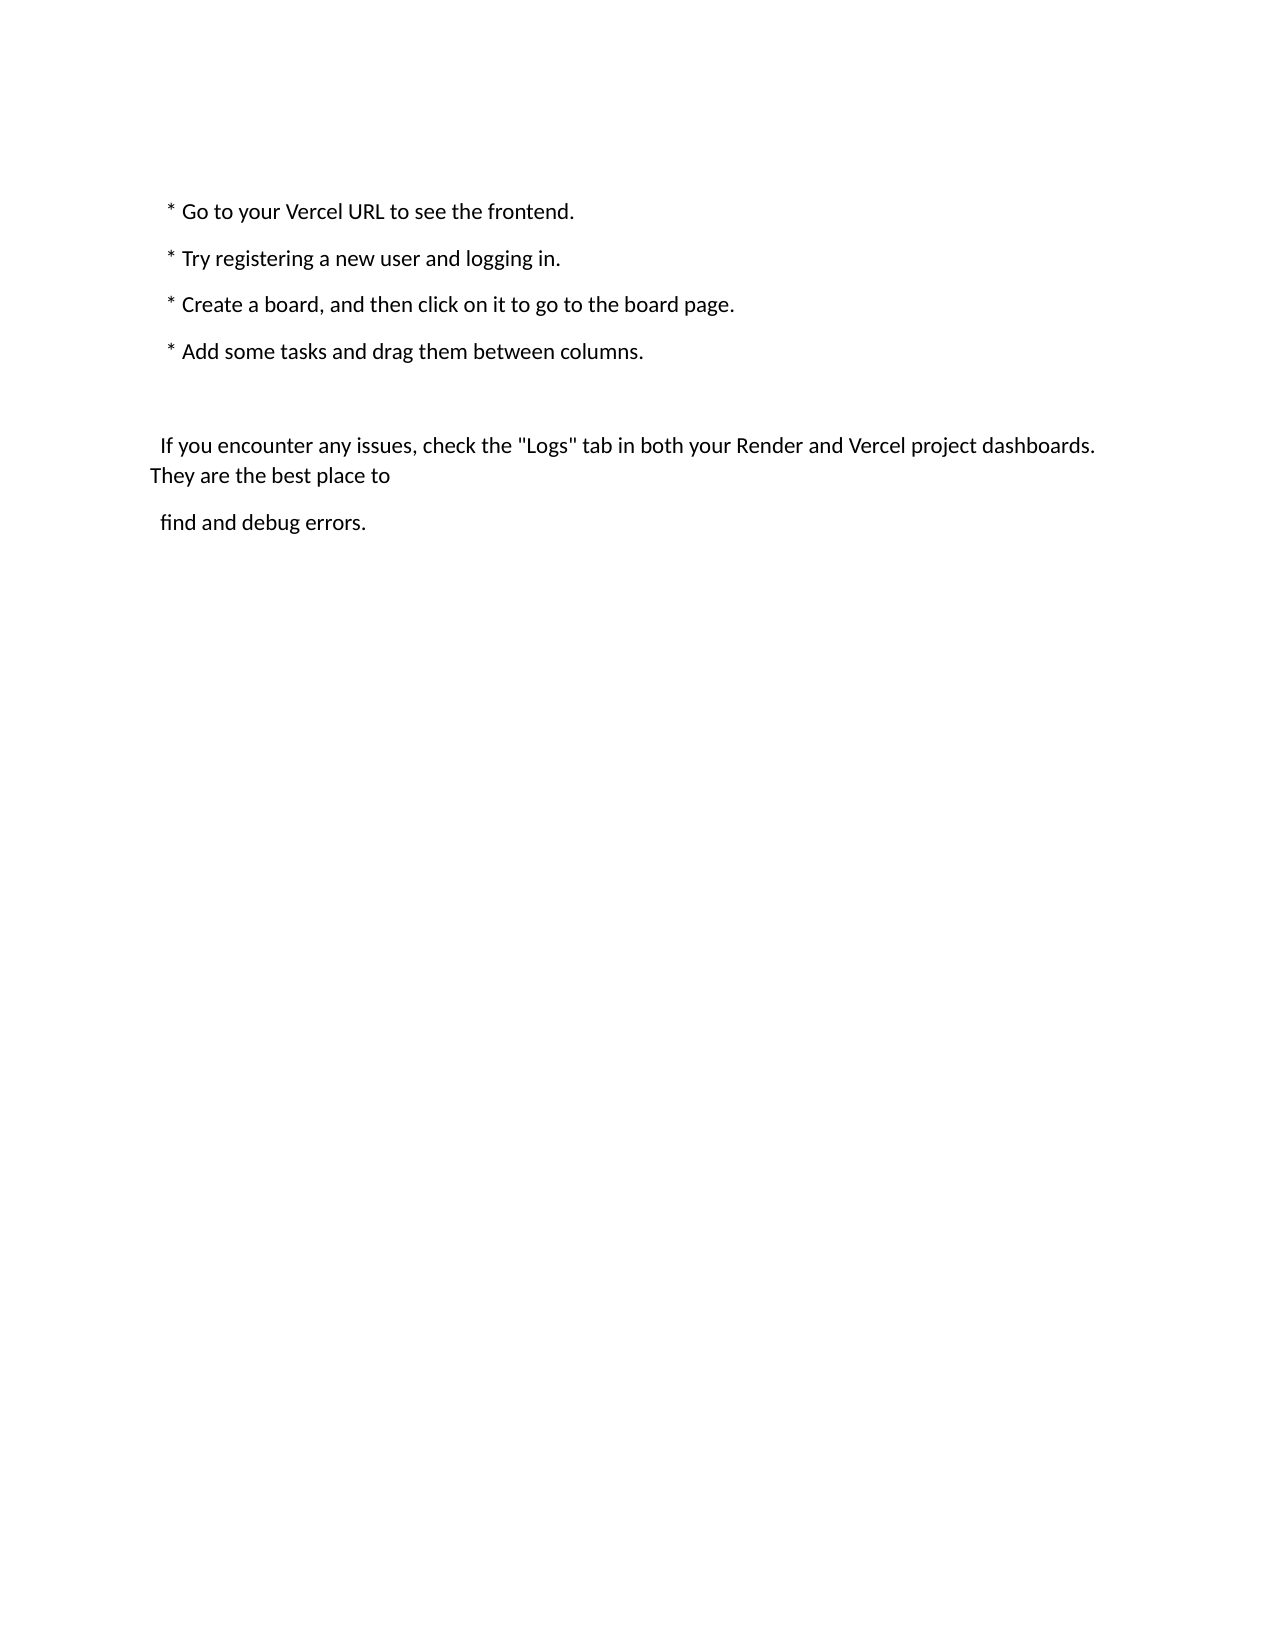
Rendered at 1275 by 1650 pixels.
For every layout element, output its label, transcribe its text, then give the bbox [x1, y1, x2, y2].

text If you encounter any issues, check the "Logs" tab in both your Render and Vercel project dashboards. They are the best place to [150, 431, 1125, 489]
text * Go to your Vercel URL to see the frontend. [150, 197, 1125, 225]
text * Create a board, and then click on it to go to the board page. [150, 291, 1125, 319]
text * Try registering a new user and logging in. [150, 244, 1125, 272]
text * Add some tasks and drag them between columns. [150, 337, 1125, 366]
text find and debug errors. [150, 508, 1125, 536]
